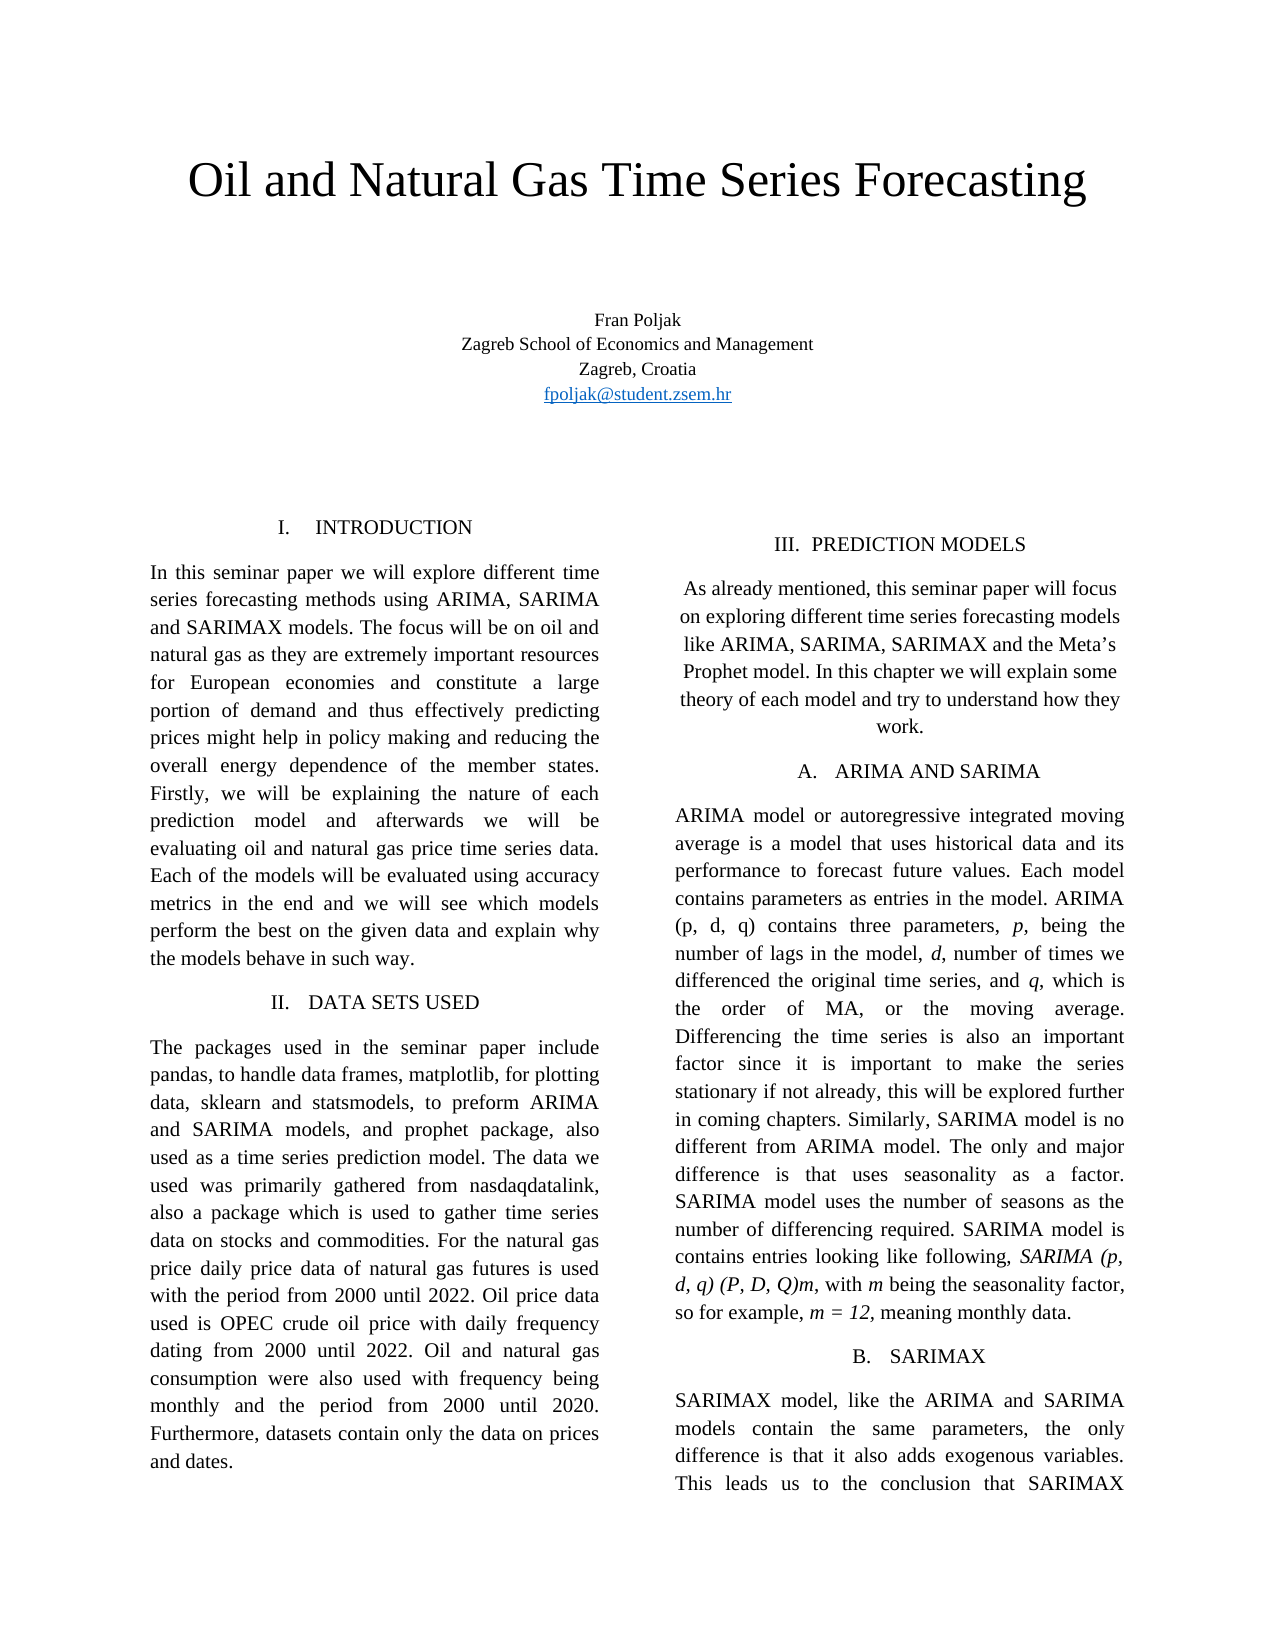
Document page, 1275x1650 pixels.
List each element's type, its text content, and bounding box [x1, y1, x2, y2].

list PREDICTION MODELS [675, 532, 1125, 556]
text In this seminar paper we will explore different time series forecasting methods using ARIMA, SARIMA and SARIMAX models. The focus will be on oil and natural gas as they are extremely important resources for European economies and constitute a large portion of demand and thus effectively predicting prices might help in policy making and reducing the overall energy dependence of the member states. Firstly, we will be explaining the nature of each prediction model and afterwards we will be evaluating oil and natural gas price time series data. Each of the models will be evaluated using accuracy metrics in the end and we will see which models perform the best on the given data and explain why the models behave in such way. [150, 559, 600, 970]
text Oil and Natural Gas Time Series Forecasting [150, 150, 1125, 207]
text The packages used in the seminar paper include pandas, to handle data frames, matplotlib, for plotting data, sklearn and statsmodels, to preform ARIMA and SARIMA models, and prophet package, also used as a time series prediction model. The data we used was primarily gathered from nasdaqdatalink, also a package which is used to gather time series data on stocks and commodities. For the natural gas price daily price data of natural gas futures is used with the period from 2000 until 2022. Oil price data used is OPEC crude oil price with daily frequency dating from 2000 until 2022. Oil and natural gas consumption were also used with frequency being monthly and the period from 2000 until 2020. Furthermore, datasets contain only the data on prices and dates. [150, 1034, 600, 1473]
list ARIMA AND SARIMA [712, 758, 1125, 783]
list DATA SETS USED [150, 990, 600, 1014]
text ARIMA model or autoregressive integrated moving average is a model that uses historical data and its performance to forecast future values. Each model contains parameters as entries in the model. ARIMA (p, d, q) contains three parameters, p, being the number of lags in the model, d, number of times we differenced the original time series, and q, which is the order of MA, or the moving average. Differencing the time series is also an important factor since it is important to make the series stationary if not already, this will be explored further in coming chapters. Similarly, SARIMA model is no different from ARIMA model. The only and major difference is that uses seasonality as a factor. SARIMA model uses the number of seasons as the number of differencing required. SARIMA model is contains entries looking like following, SARIMA (p, d, q) (P, D, Q)m, with m being the seasonality factor, so for example, m = 12, meaning monthly data. [675, 803, 1125, 1324]
text Zagreb School of Economics and Management [150, 333, 1125, 355]
list SARIMAX [712, 1344, 1125, 1368]
list INTRODUCTION [150, 515, 600, 539]
text Fran Poljak [150, 308, 1125, 330]
text fpoljak@student.zsem.hr [150, 383, 1125, 404]
text Zagreb, Croatia [150, 358, 1125, 380]
text As already mentioned, this seminar paper will focus on exploring different time series forecasting models like ARIMA, SARIMA, SARIMAX and the Meta’s Prophet model. In this chapter we will explain some theory of each model and try to understand how they work. [675, 576, 1125, 738]
